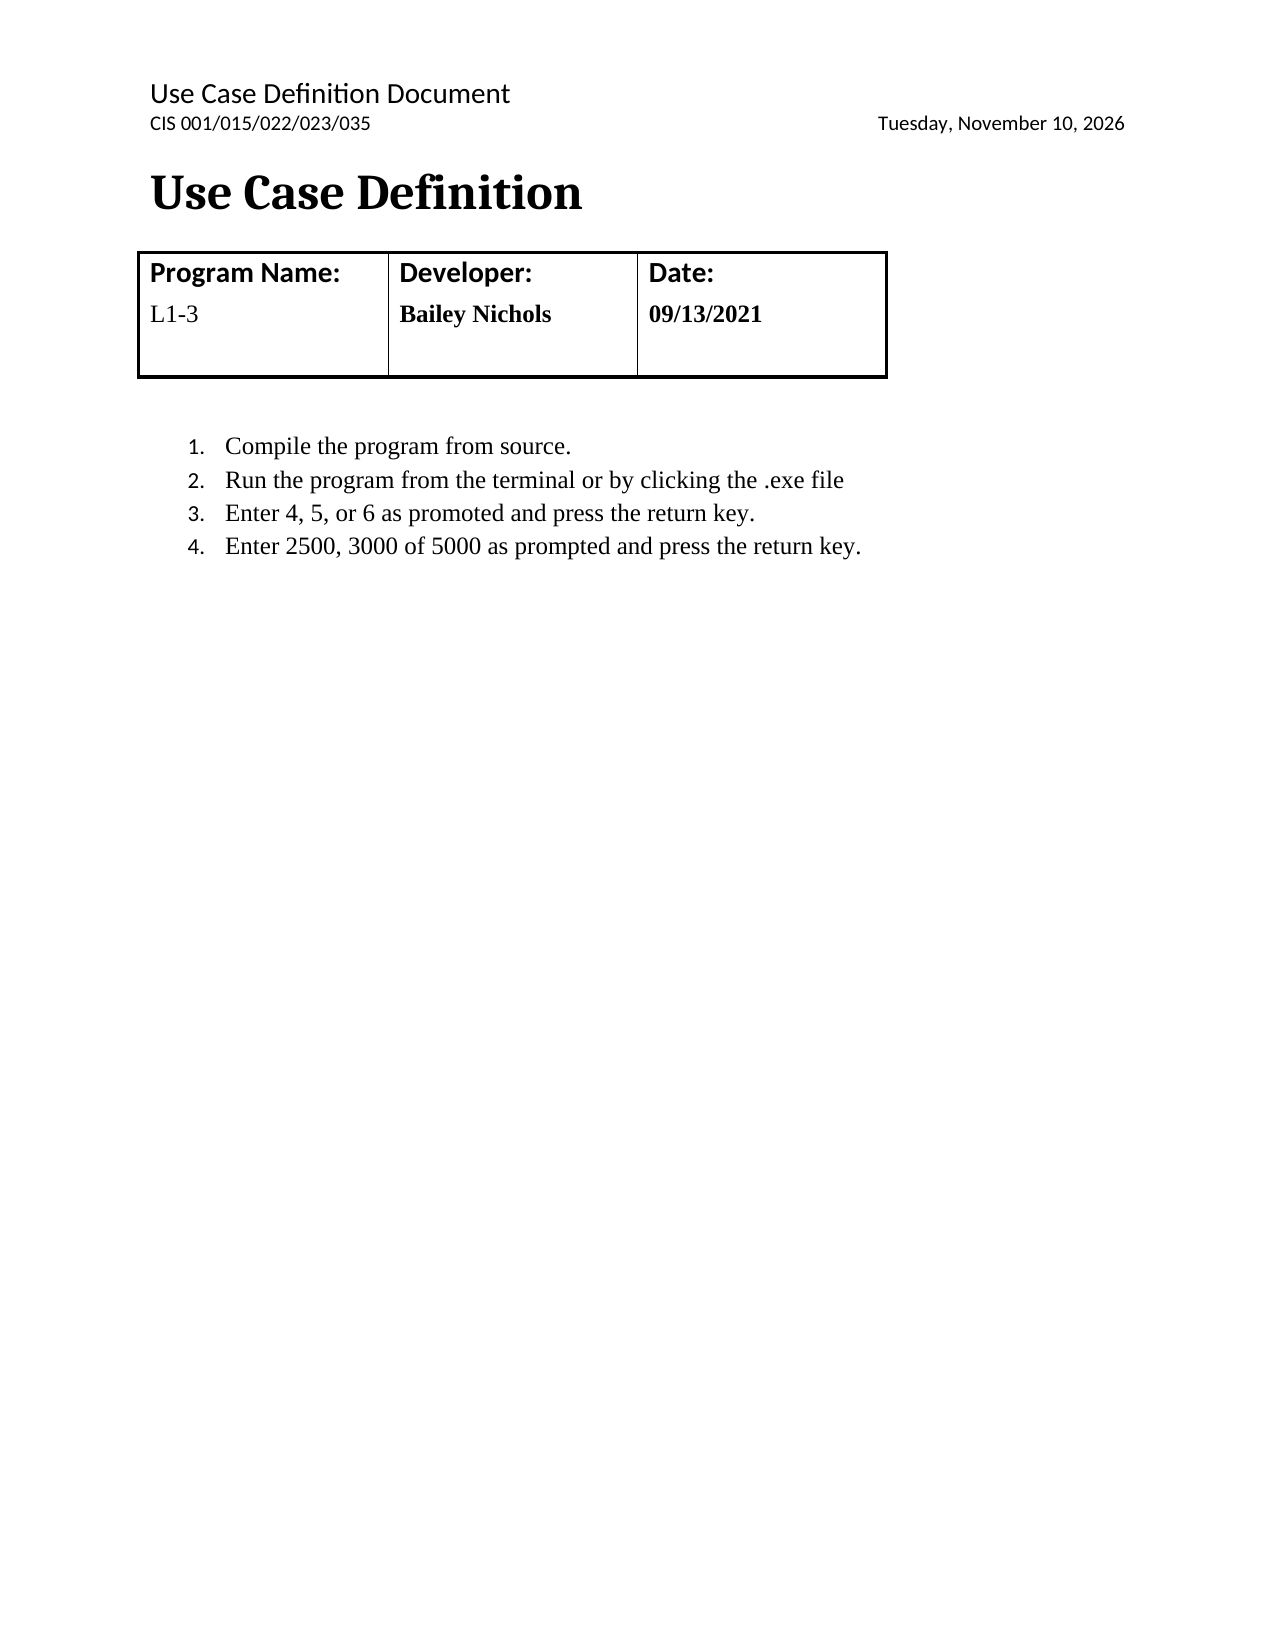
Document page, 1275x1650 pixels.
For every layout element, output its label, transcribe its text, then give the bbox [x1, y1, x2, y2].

list Enter 4, 5, or 6 as promoted and press the return key. [187, 498, 1125, 527]
table_header Program Name: [140, 254, 388, 299]
text Use Case Definition [150, 164, 1125, 222]
table_cell L1-3 [140, 299, 388, 375]
list Enter 2500, 3000 of 5000 as prompted and press the return key. [187, 531, 1125, 561]
table_header Date: [638, 254, 885, 299]
table_cell Bailey Nichols [389, 299, 637, 375]
table_cell 09/13/2021 [638, 299, 885, 375]
list Compile the program from source. [187, 431, 1125, 461]
list Run the program from the terminal or by clicking the .exe file [187, 465, 1125, 494]
table_header Developer: [389, 254, 637, 299]
